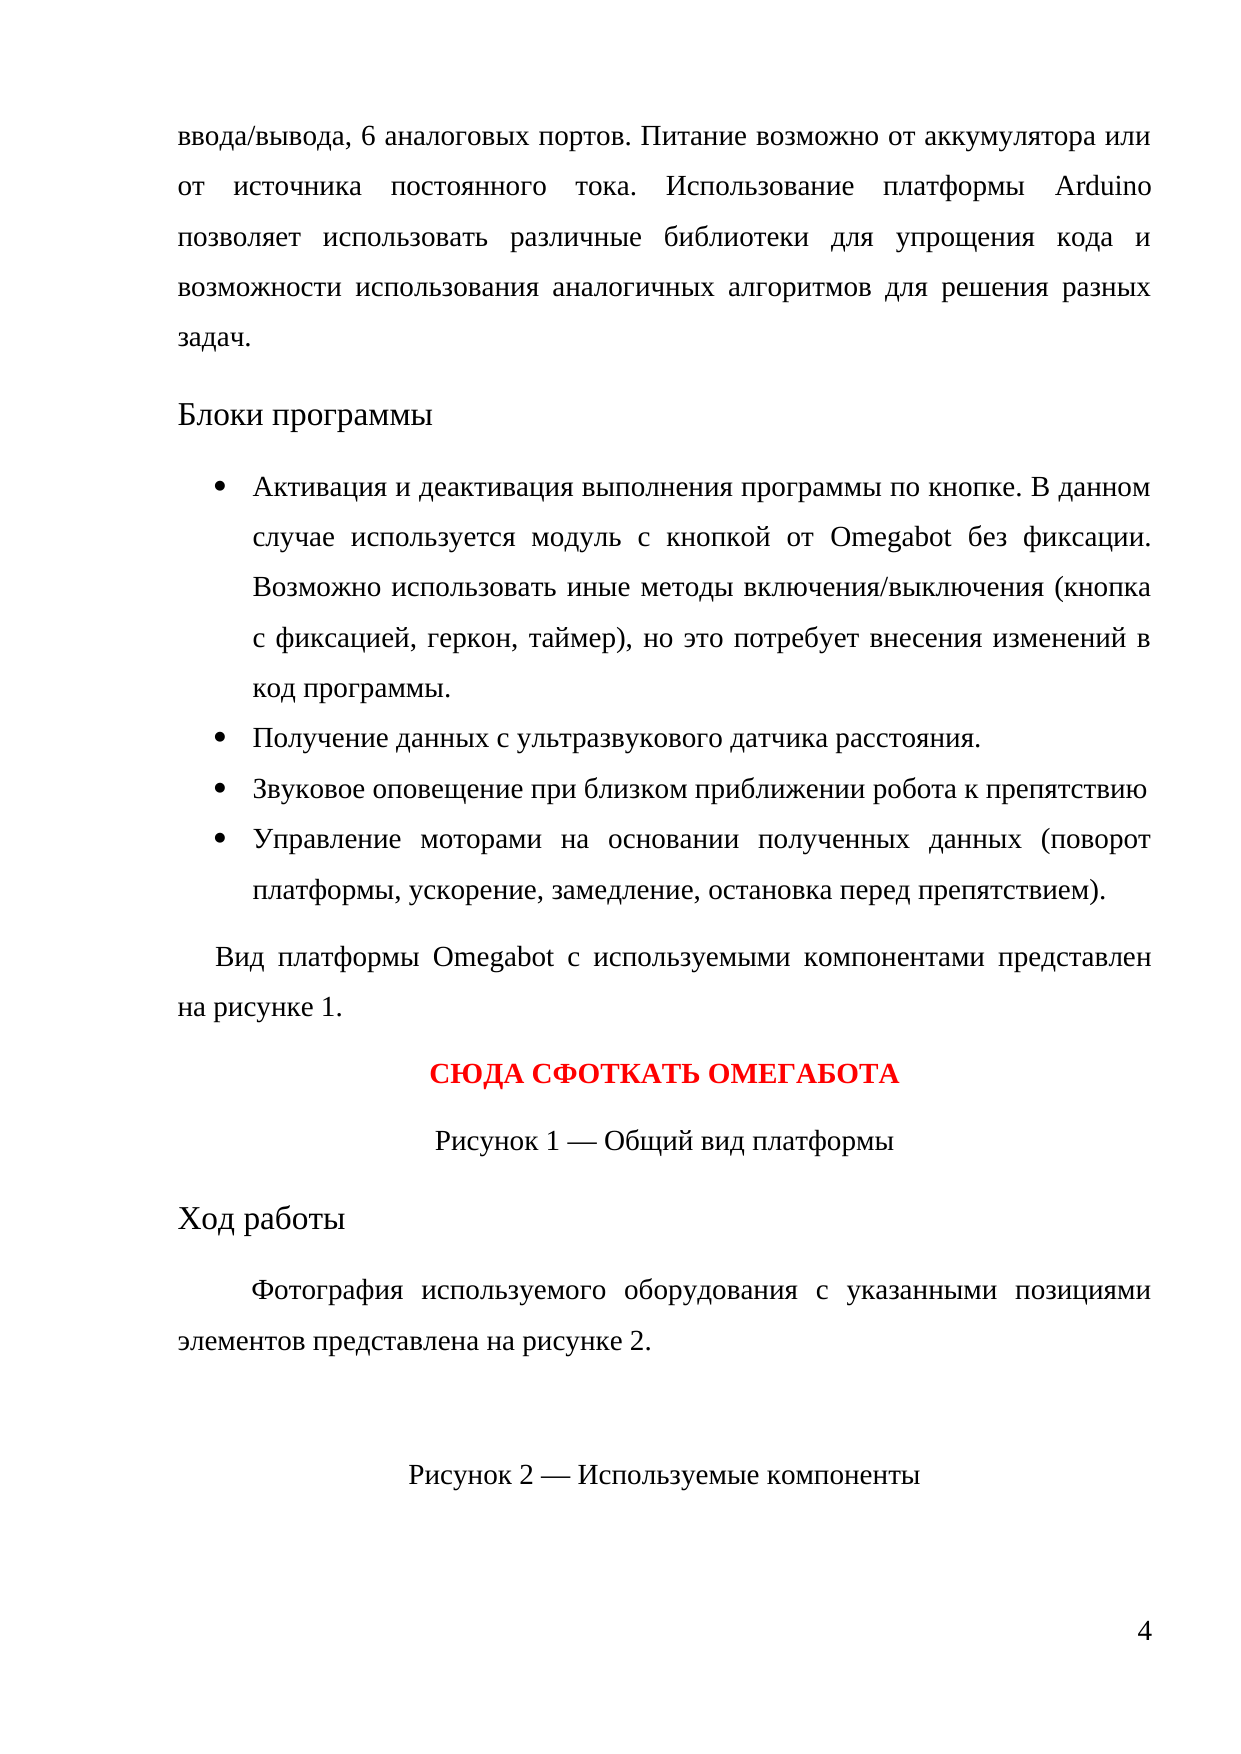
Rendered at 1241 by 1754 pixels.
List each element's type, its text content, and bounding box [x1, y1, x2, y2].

list Звуковое оповещение при близком приближении робота к препятствию [215, 771, 1152, 804]
text Рисунок 1 — Общий вид платформы [177, 1123, 1152, 1157]
text СЮДА СФОТКАТЬ ОМЕГАБОТА [177, 1056, 1152, 1089]
list Управление моторами на основании полученных данных (поворот платформы, ускорение, замедление, остановка перед препятствием). [215, 821, 1152, 905]
text Рисунок 2 — Используемые компоненты [177, 1457, 1152, 1490]
text Фотография используемого оборудования с указанными позициями элементов представлена на рисунке 2. [177, 1272, 1152, 1356]
list Активация и деактивация выполнения программы по кнопке. В данном случае используется модуль с кнопкой от Omegabot без фиксации. Возможно использовать иные методы включения/выключения (кнопка с фиксацией, геркон, таймер), но это потребует внесения изменений в код программы. [215, 469, 1152, 704]
list Получение данных с ультразвукового датчика расстояния. [215, 721, 1152, 754]
text Вид платформы Omegabot с используемыми компонентами представлен на рисунке 1. [177, 939, 1152, 1023]
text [177, 118, 1152, 353]
subtitle Ход работы [177, 1198, 1152, 1237]
subtitle Блоки программы [177, 395, 1152, 433]
